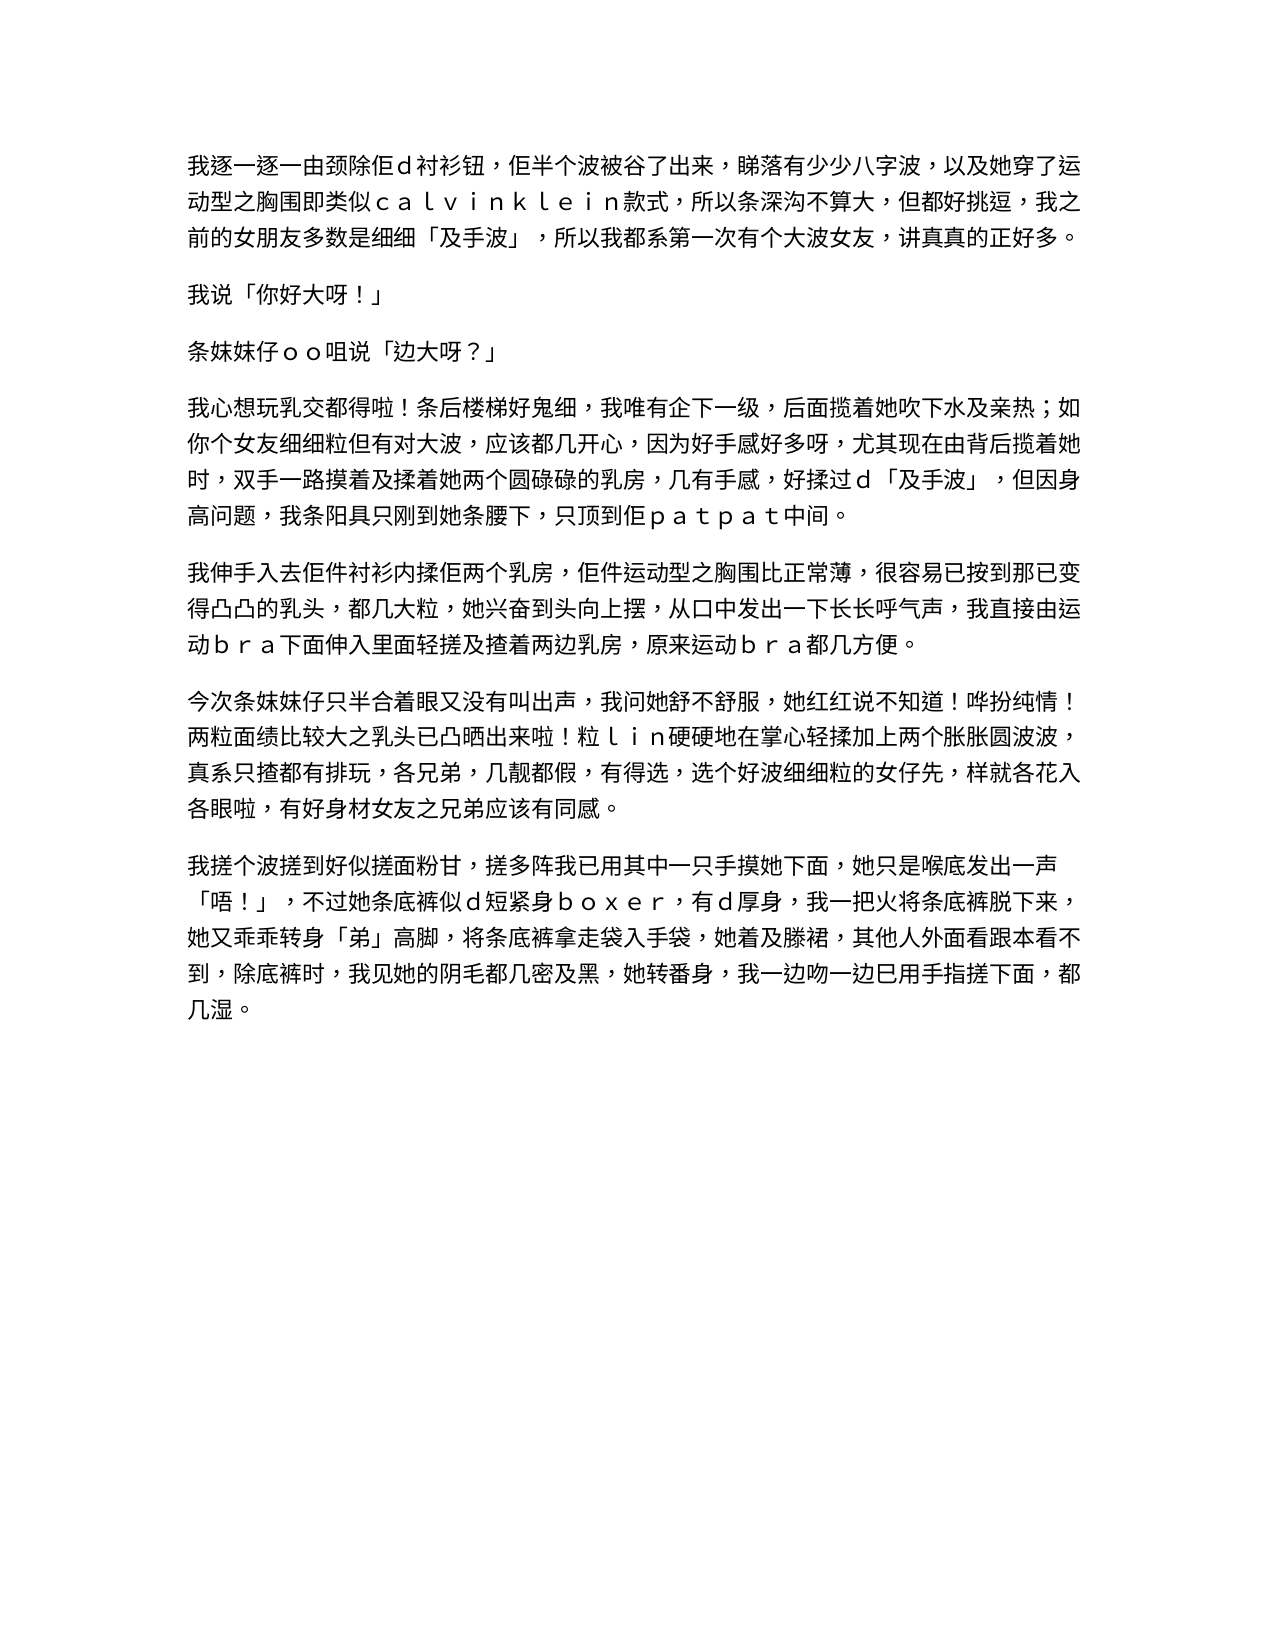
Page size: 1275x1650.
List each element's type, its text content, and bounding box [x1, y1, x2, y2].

text 条妺妺仔ｏｏ咀说「边大呀？」 [187, 335, 1087, 367]
text 今次条妺妺仔只半合着眼又没有叫出声，我问她舒不舒服，她红红说不知道！哗扮纯情！两粒面绩比较大之乳头已凸晒出来啦！粒ｌｉｎ硬硬地在掌心轻揉加上两个胀胀圆波波，真系只揸都有排玩，各兄弟，几靓都假，有得选，选个好波细细粒的女仔先，样就各花入各眼啦，有好身材女友之兄弟应该有同感。 [187, 685, 1087, 824]
text 我心想玩乳交都得啦！条后楼梯好鬼细，我唯有企下一级，后面揽着她吹下水及亲热；如你个女友细细粒但有对大波，应该都几开心，因为好手感好多呀，尤其现在由背后揽着她时，双手一路摸着及揉着她两个圆碌碌的乳房，几有手感，好揉过ｄ「及手波」，但因身高问题，我条阳具只刚到她条腰下，只顶到佢ｐａｔｐａｔ中间。 [187, 392, 1087, 531]
text 我搓个波搓到好似搓面粉甘，搓多阵我已用其中一只手摸她下面，她只是喉底发出一声「唔！」，不过她条底裤似ｄ短紧身ｂｏｘｅｒ，有ｄ厚身，我一把火将条底裤脱下来，她又乖乖转身「弟」高脚，将条底裤拿走袋入手袋，她着及滕裙，其他人外面看跟本看不到，除底裤时，我见她的阴毛都几密及黑，她转番身，我一边吻一边巳用手指搓下面，都几湿。 [187, 850, 1087, 1025]
text 我说「你好大呀！」 [187, 279, 1087, 310]
text 我伸手入去佢件衬衫内揉佢两个乳房，佢件运动型之胸围比正常薄，很容易已按到那已变得凸凸的乳头，都几大粒，她兴奋到头向上摆，从口中发出一下长长呼气声，我直接由运动ｂｒａ下面伸入里面轻搓及揸着两边乳房，原来运动ｂｒａ都几方便。 [187, 557, 1087, 660]
text 我逐一逐一由颈除佢ｄ衬衫钮，佢半个波被谷了出来，睇落有少少八字波，以及她穿了运动型之胸围即类似ｃａｌｖｉｎｋｌｅｉｎ款式，所以条深沟不算大，但都好挑逗，我之前的女朋友多数是细细「及手波」，所以我都系第一次有个大波女友，讲真真的正好多。 [187, 150, 1087, 253]
